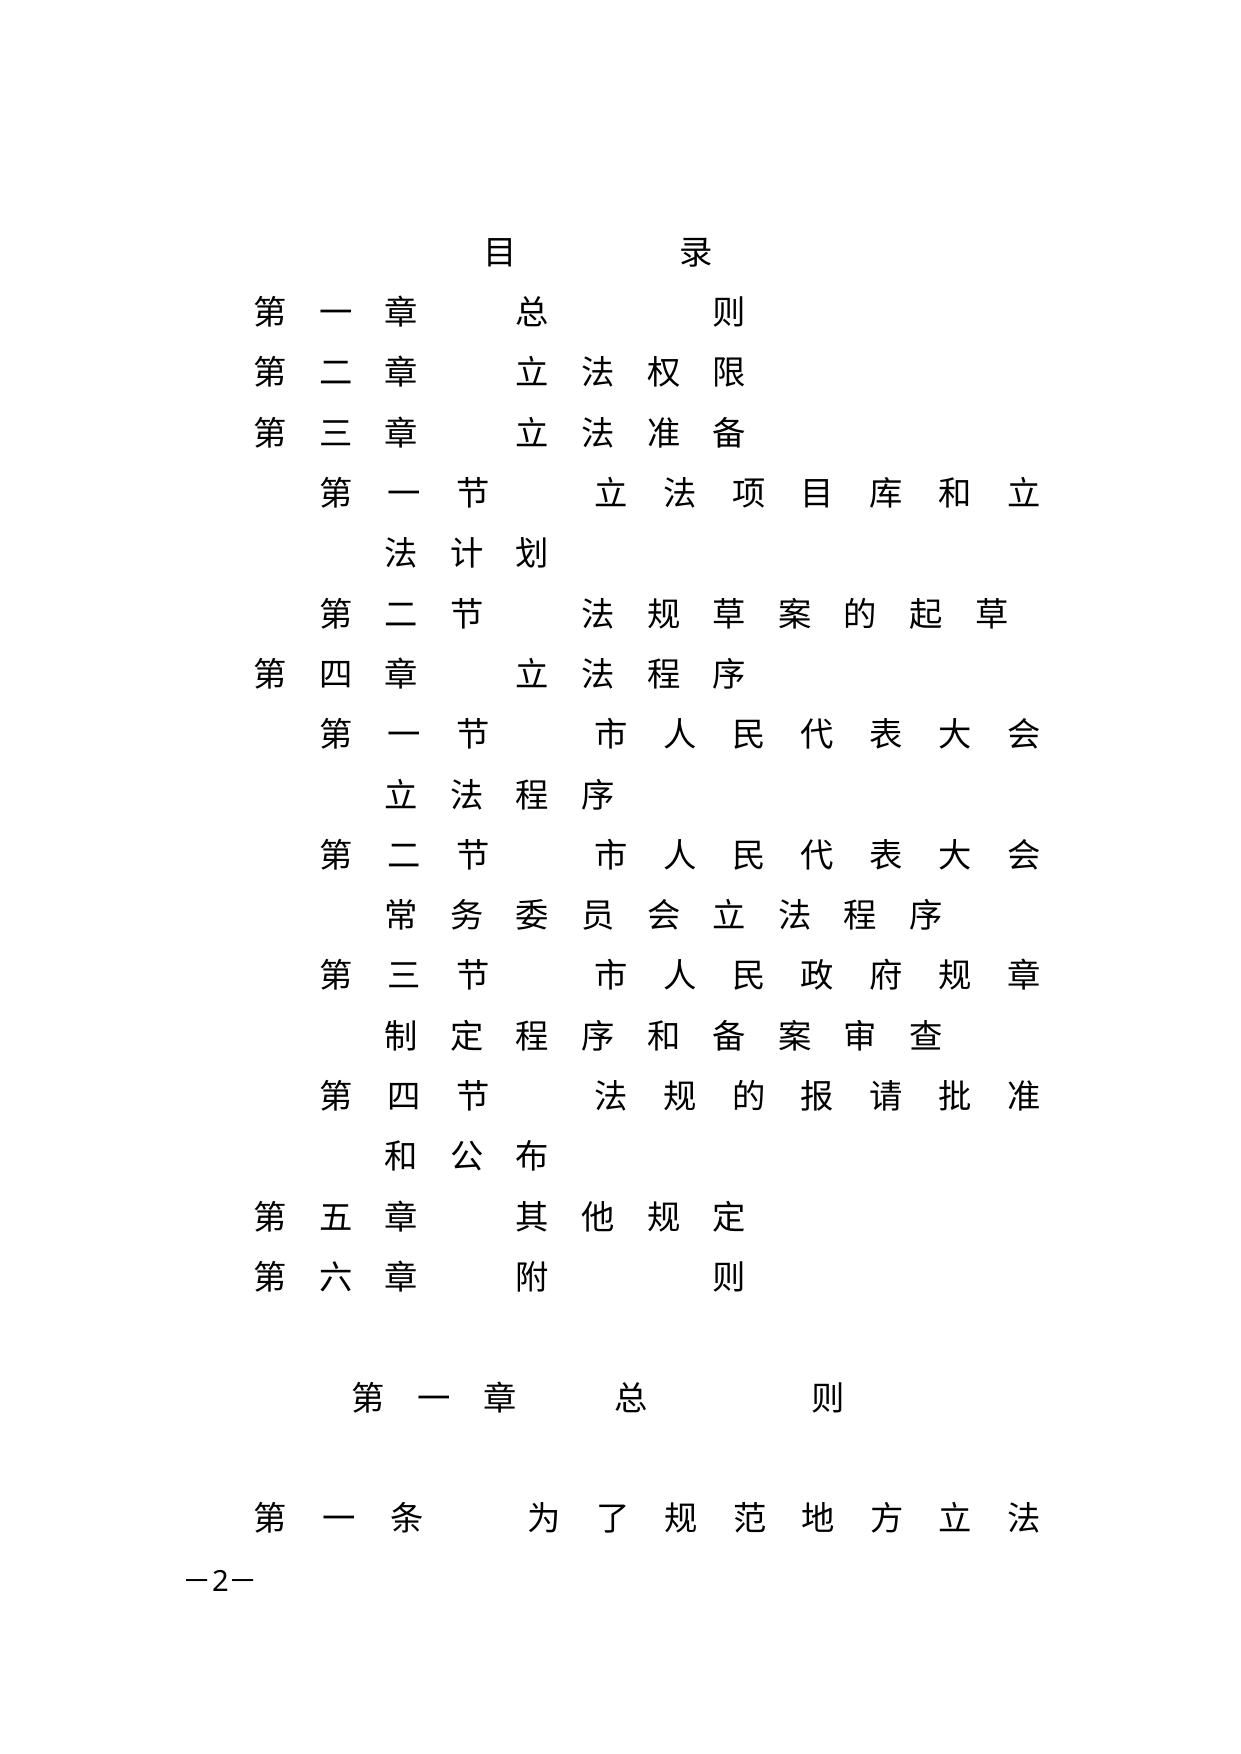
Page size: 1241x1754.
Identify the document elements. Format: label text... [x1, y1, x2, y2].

text 第一章 总 则 [221, 280, 1073, 340]
text 目 录 [155, 219, 1073, 280]
text 第三节 市人民政府规章制定程序和备案审查 [286, 943, 1073, 1064]
text 第二节 市人民代表大会常务委员会立法程序 [286, 823, 1073, 943]
text 第四章 立法程序 [221, 642, 1073, 702]
text 第一节 立法项目库和立法计划 [286, 461, 1073, 581]
text 第六章 附 则 [221, 1245, 1073, 1305]
text 第二节 法规草案的起草 [286, 581, 1073, 642]
text 第一章 总 则 [155, 1365, 1073, 1426]
text 第四节 法规的报请批准和公布 [286, 1064, 1073, 1184]
text 第五章 其他规定 [221, 1184, 1073, 1245]
text 第二章 立法权限 [221, 340, 1073, 400]
text 第一节 市人民代表大会立法程序 [286, 702, 1073, 823]
text 第一条 为了规范地方立法活动，完善地方立法程序，提高立法质量，发挥立法的引领和推动作用，根据《中华人民共和国立法法》等有关法律、法规的规定，结合本市实际，制定本条例。 [155, 1486, 1073, 1546]
text 第三章 立法准备 [221, 400, 1073, 461]
